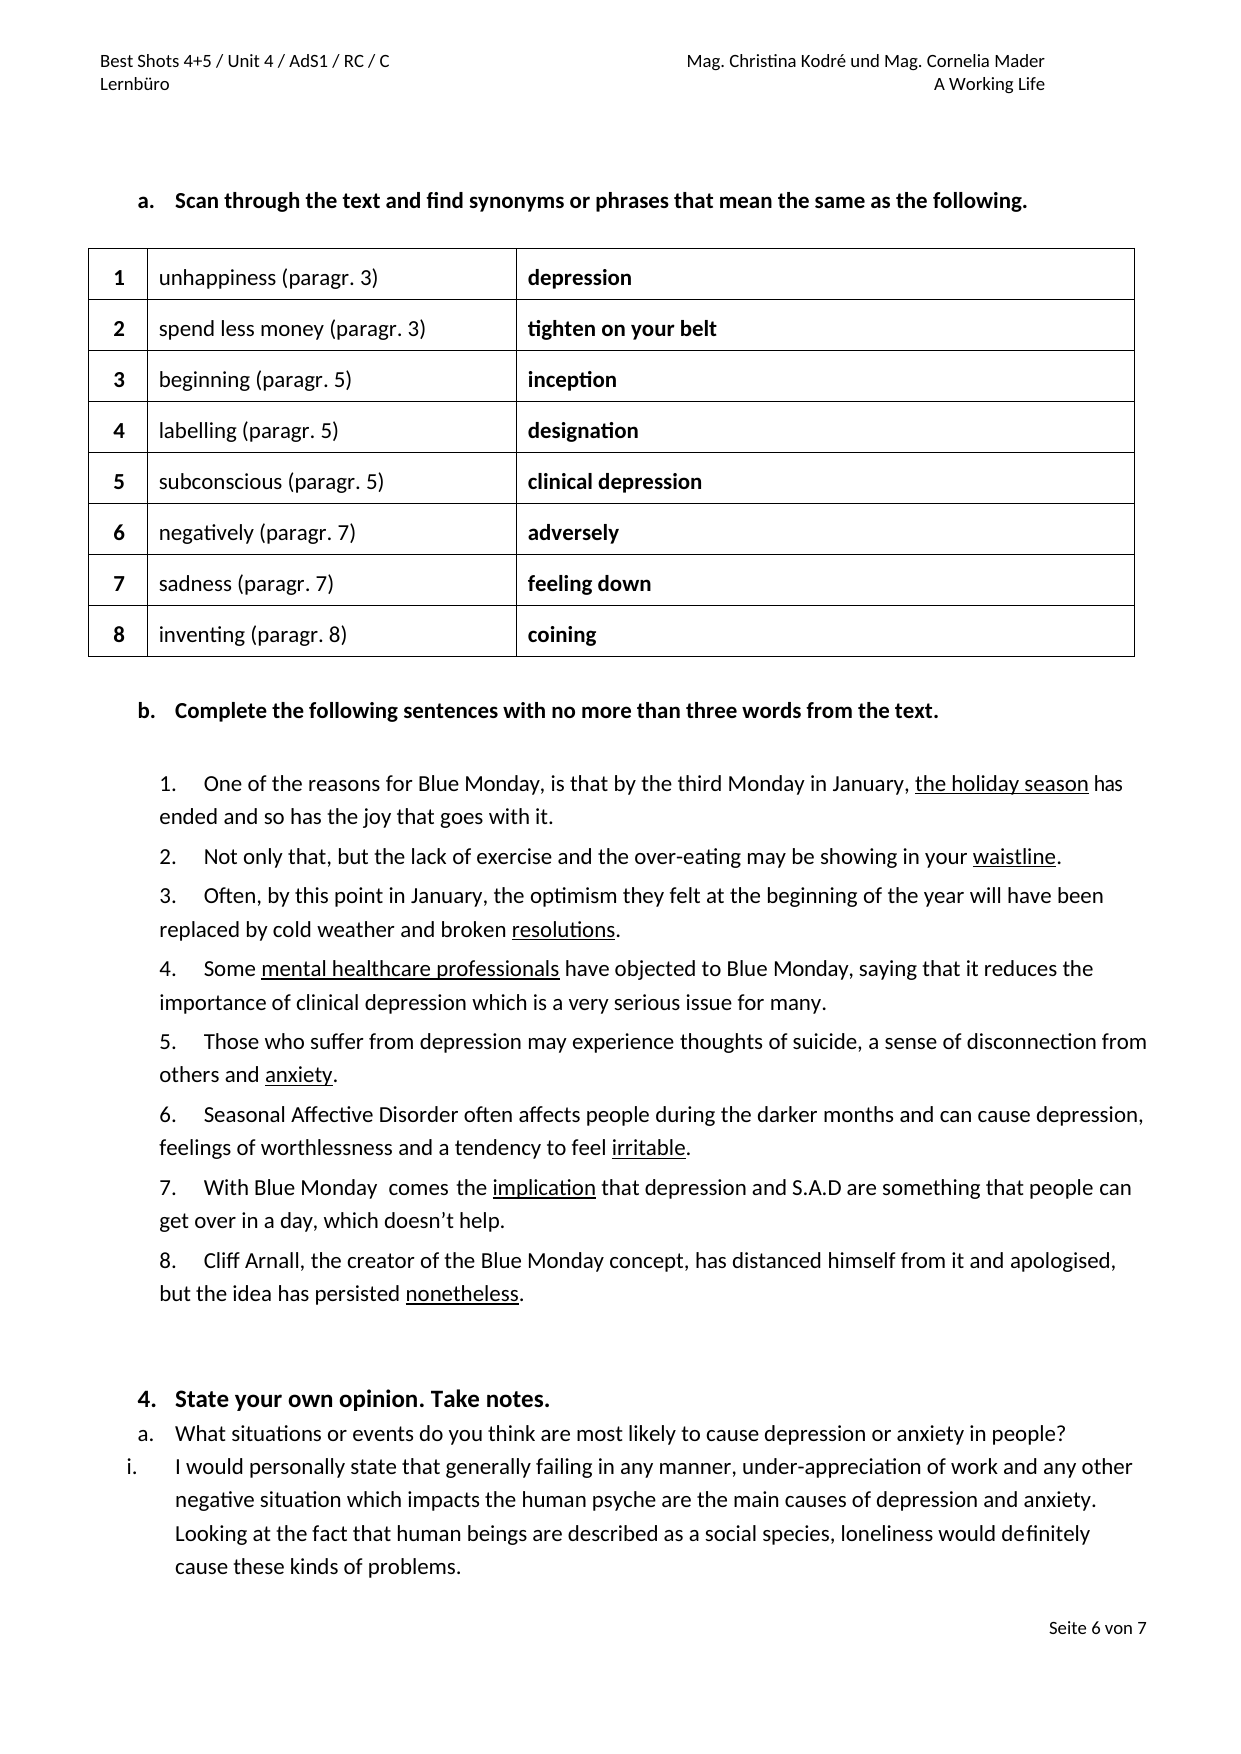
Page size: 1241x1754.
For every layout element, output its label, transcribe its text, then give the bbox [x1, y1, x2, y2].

list Not only that, but the lack of exercise and the over-eating may be showing in your waistline. [159, 836, 1148, 870]
table_cell clinical depression [517, 453, 1134, 503]
subtitle Complete the following sentences with no more than three words from the text. [137, 691, 1148, 724]
table_cell spend less money (paragr. 3) [148, 300, 516, 350]
list Seasonal Aﬀective Disorder often aﬀects people during the darker months and can cause depression, feelings of worthlessness and a tendency to feel irritable. [159, 1095, 1148, 1161]
table_cell 8 [89, 606, 147, 656]
table_cell sadness (paragr. 7) [148, 555, 516, 605]
table_cell inventing (paragr. 8) [148, 606, 516, 656]
list State your own opinion. Take notes. [137, 1380, 1148, 1413]
list Those who suﬀer from depression may experience thoughts of suicide, a sense of disconnection from others and anxiety. [159, 1022, 1148, 1088]
list I would personally state that generally failing in any manner, under-appreciation of work and any other negative situation which impacts the human psyche are the main causes of depression and anxiety. Looking at the fact that human beings are described as a social species, loneliness would definitely cause these kinds of problems. [137, 1447, 1148, 1580]
table_cell labelling (paragr. 5) [148, 402, 516, 452]
table_cell subconscious (paragr. 5) [148, 453, 516, 503]
table_cell feeling down [517, 555, 1134, 605]
list Some mental healthcare professionals have objected to Blue Monday, saying that it reduces the importance of clinical depression which is a very serious issue for many. [159, 949, 1148, 1016]
table_cell designation [517, 402, 1134, 452]
list What situations or events do you think are most likely to cause depression or anxiety in people? [137, 1413, 1148, 1447]
table_header 1 [89, 249, 147, 299]
table_cell 5 [89, 453, 147, 503]
table_cell tighten on your belt [517, 300, 1134, 350]
table_cell beginning (paragr. 5) [148, 351, 516, 401]
table_cell 4 [89, 402, 147, 452]
table_cell 3 [89, 351, 147, 401]
table_cell inception [517, 351, 1134, 401]
table_header unhappiness (paragr. 3) [148, 249, 516, 299]
table_cell adversely [517, 504, 1134, 554]
table_cell 6 [89, 504, 147, 554]
list Cliﬀ Arnall, the creator of the Blue Monday concept, has distanced himself from it and apologised, but the idea has persisted nonetheless. [159, 1241, 1148, 1307]
subtitle One of the reasons for Blue Monday, is that by the third Monday in January, the holiday season has ended and so has the joy that goes with it. [159, 763, 1148, 830]
table_header depression [517, 249, 1134, 299]
table_cell 2 [89, 300, 147, 350]
table_cell negatively (paragr. 7) [148, 504, 516, 554]
list Scan through the text and ﬁnd synonyms or phrases that mean the same as the following. [137, 181, 1148, 214]
table_cell coining [517, 606, 1134, 656]
list Often, by this point in January, the optimism they felt at the beginning of the year will have been replaced by cold weather and broken resolutions. [159, 876, 1148, 943]
table_cell 7 [89, 555, 147, 605]
list With Blue Monday comes the implication that depression and S.A.D are something that people can get over in a day, which doesn’t help. [159, 1168, 1148, 1234]
